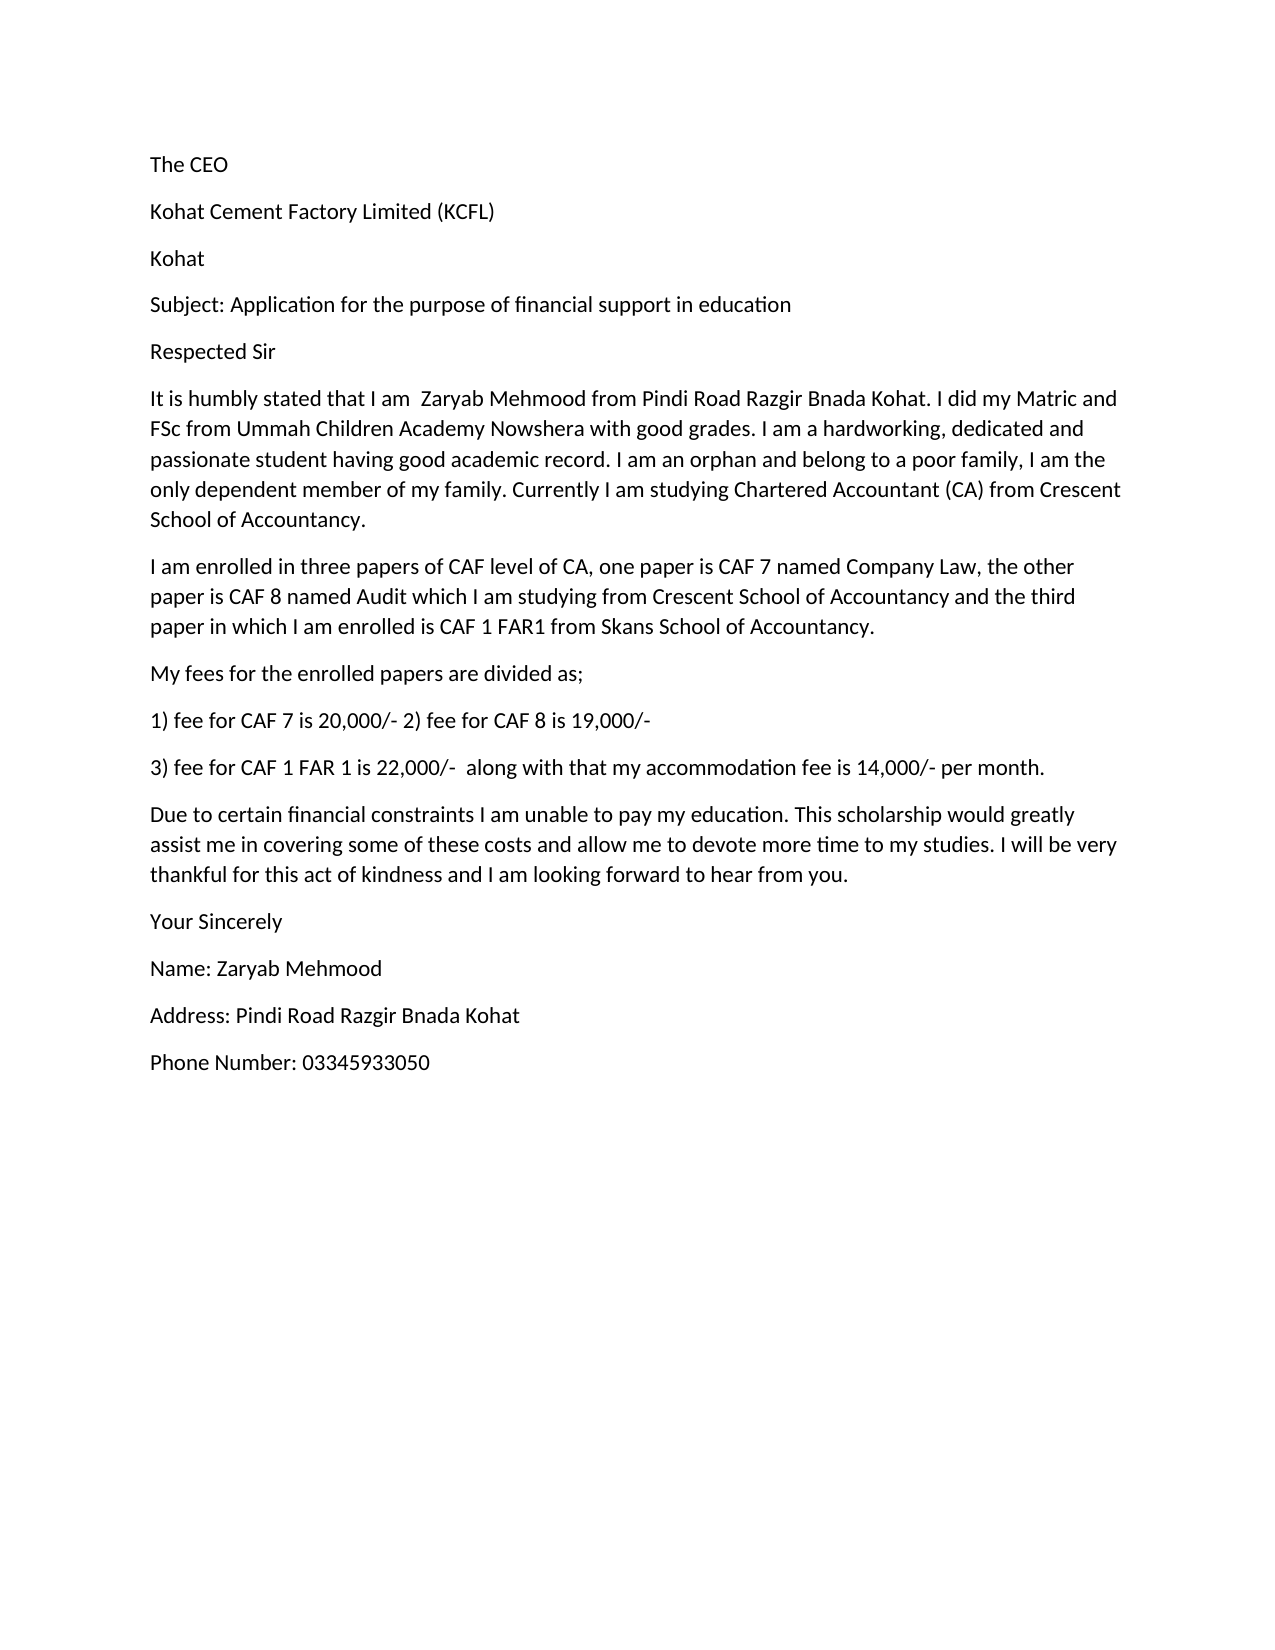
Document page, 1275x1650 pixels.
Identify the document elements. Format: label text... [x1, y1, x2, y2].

text Address: Pindi Road Razgir Bnada Kohat [150, 1001, 1125, 1029]
text I am enrolled in three papers of CAF level of CA, one paper is CAF 7 named Company Law, the other paper is CAF 8 named Audit which I am studying from Crescent School of Accountancy and the third paper in which I am enrolled is CAF 1 FAR1 from Skans School of Accountancy. [150, 552, 1125, 641]
text Respected Sir [150, 337, 1125, 366]
text Due to certain financial constraints I am unable to pay my education. This scholarship would greatly assist me in covering some of these costs and allow me to devote more time to my studies. I will be very thankful for this act of kindness and I am looking forward to hear from you. [150, 800, 1125, 888]
text Your Sincerely [150, 907, 1125, 935]
text Kohat [150, 244, 1125, 272]
text Name: Zaryab Mehmood [150, 954, 1125, 982]
text 3) fee for CAF 1 FAR 1 is 22,000/- along with that my accommodation fee is 14,000/- per month. [150, 753, 1125, 781]
text It is humbly stated that I am Zaryab Mehmood from Pindi Road Razgir Bnada Kohat. I did my Matric and FSc from Ummah Children Academy Nowshera with good grades. I am a hardworking, dedicated and passionate student having good academic record. I am an orphan and belong to a poor family, I am the only dependent member of my family. Currently I am studying Chartered Accountant (CA) from Crescent School of Accountancy. [150, 384, 1125, 533]
text Subject: Application for the purpose of financial support in education [150, 291, 1125, 319]
text Kohat Cement Factory Limited (KCFL) [150, 197, 1125, 225]
text Phone Number: 03345933050 [150, 1048, 1125, 1076]
text 1) fee for CAF 7 is 20,000/- 2) fee for CAF 8 is 19,000/- [150, 706, 1125, 734]
text The CEO [150, 150, 1125, 178]
text My fees for the enrolled papers are divided as; [150, 659, 1125, 687]
